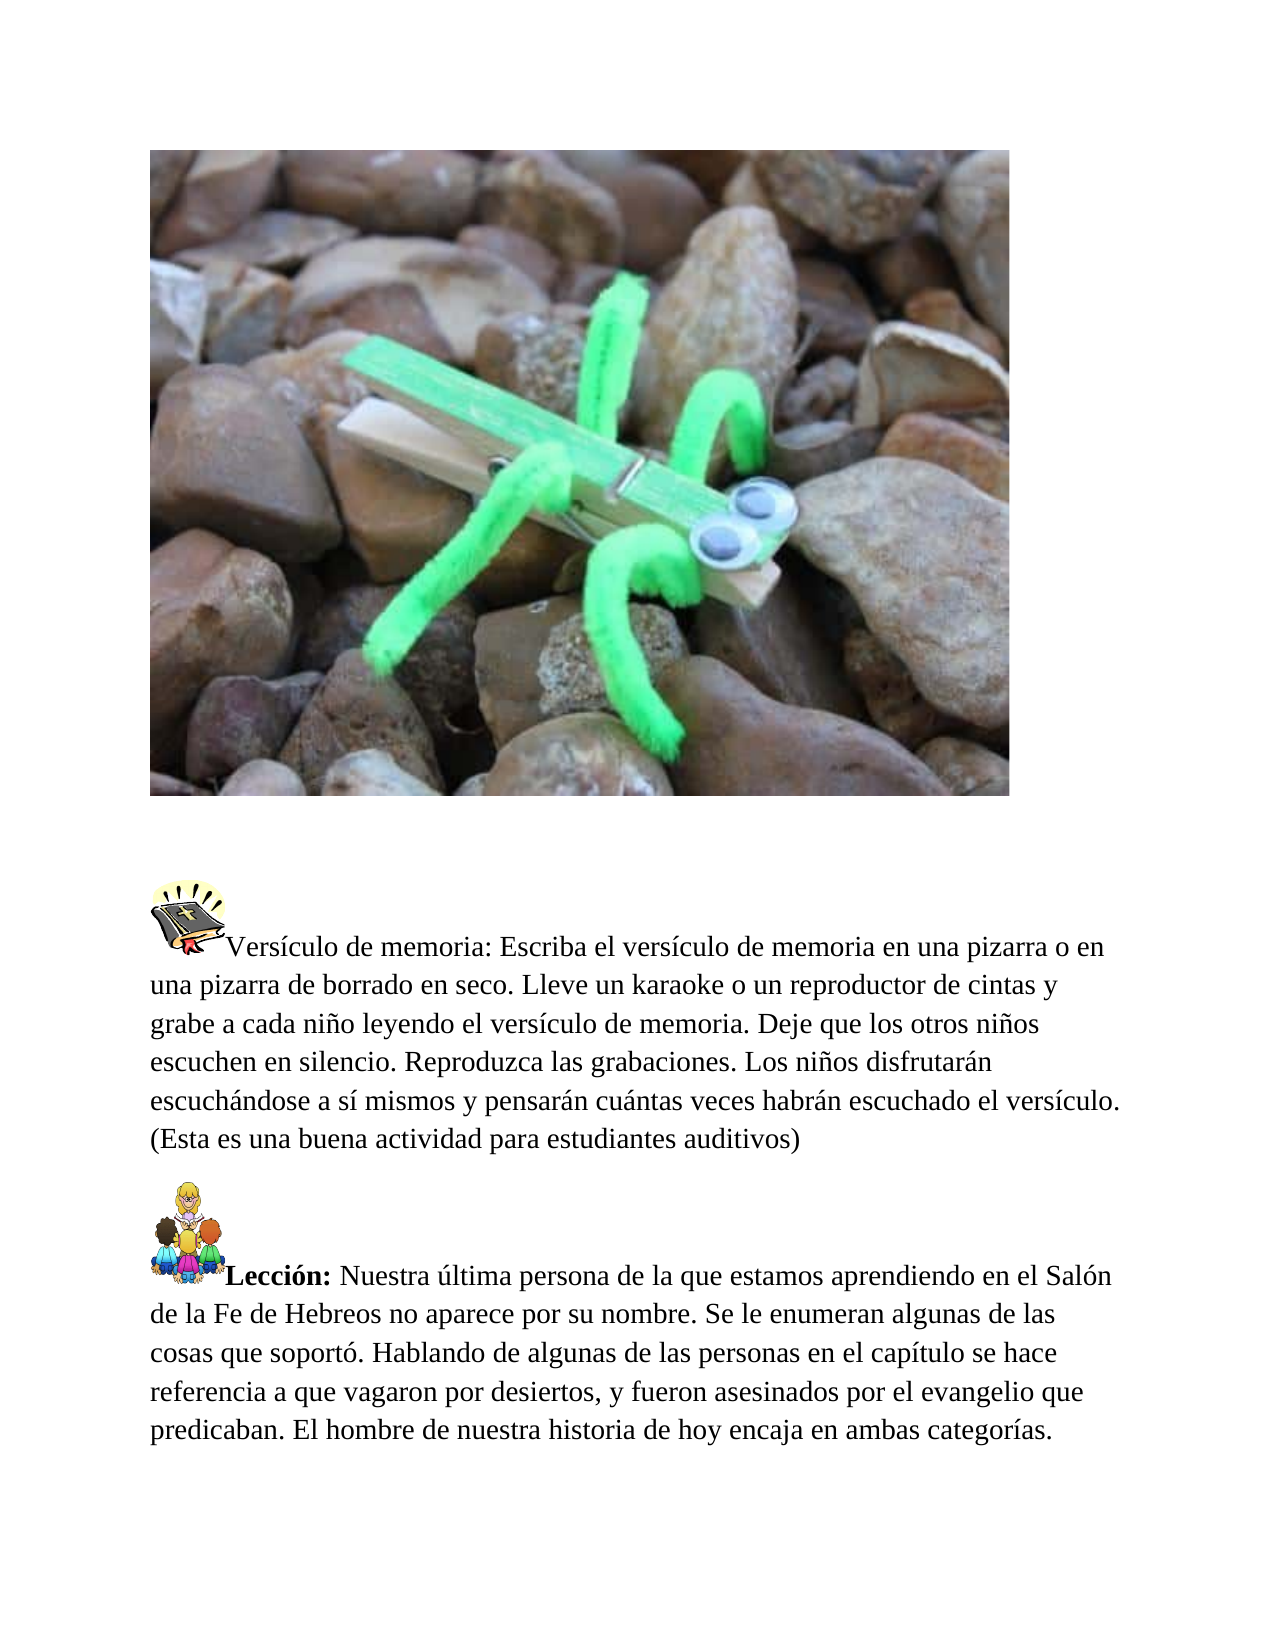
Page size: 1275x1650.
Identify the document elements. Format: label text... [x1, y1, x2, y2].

picture [150, 1180, 226, 1286]
picture [150, 879, 226, 956]
picture [150, 150, 1010, 796]
text Versículo de memoria: Escriba el versículo de memoria en una pizarra o en una pizarra de borrado en seco. Lleve un karaoke o un reproductor de cintas y grabe a cada niño leyendo el versículo de memoria. Deje que los otros niños escuchen en silencio. Reproduzca las grabaciones. Los niños disfrutarán escuchándose a sí mismos y pensarán cuántas veces habrán escuchado el versículo. (Esta es una buena actividad para estudiantes auditivos) [150, 880, 1125, 1155]
text Lección: Nuestra última persona de la que estamos aprendiendo en el Salón de la Fe de Hebreos no aparece por su nombre. Se le enumeran algunas de las cosas que soportó. Hablando de algunas de las personas en el capítulo se hace referencia a que vagaron por desiertos, y fueron asesinados por el evangelio que predicaban. El hombre de nuestra historia de hoy encaja en ambas categorías. [150, 1181, 1125, 1446]
